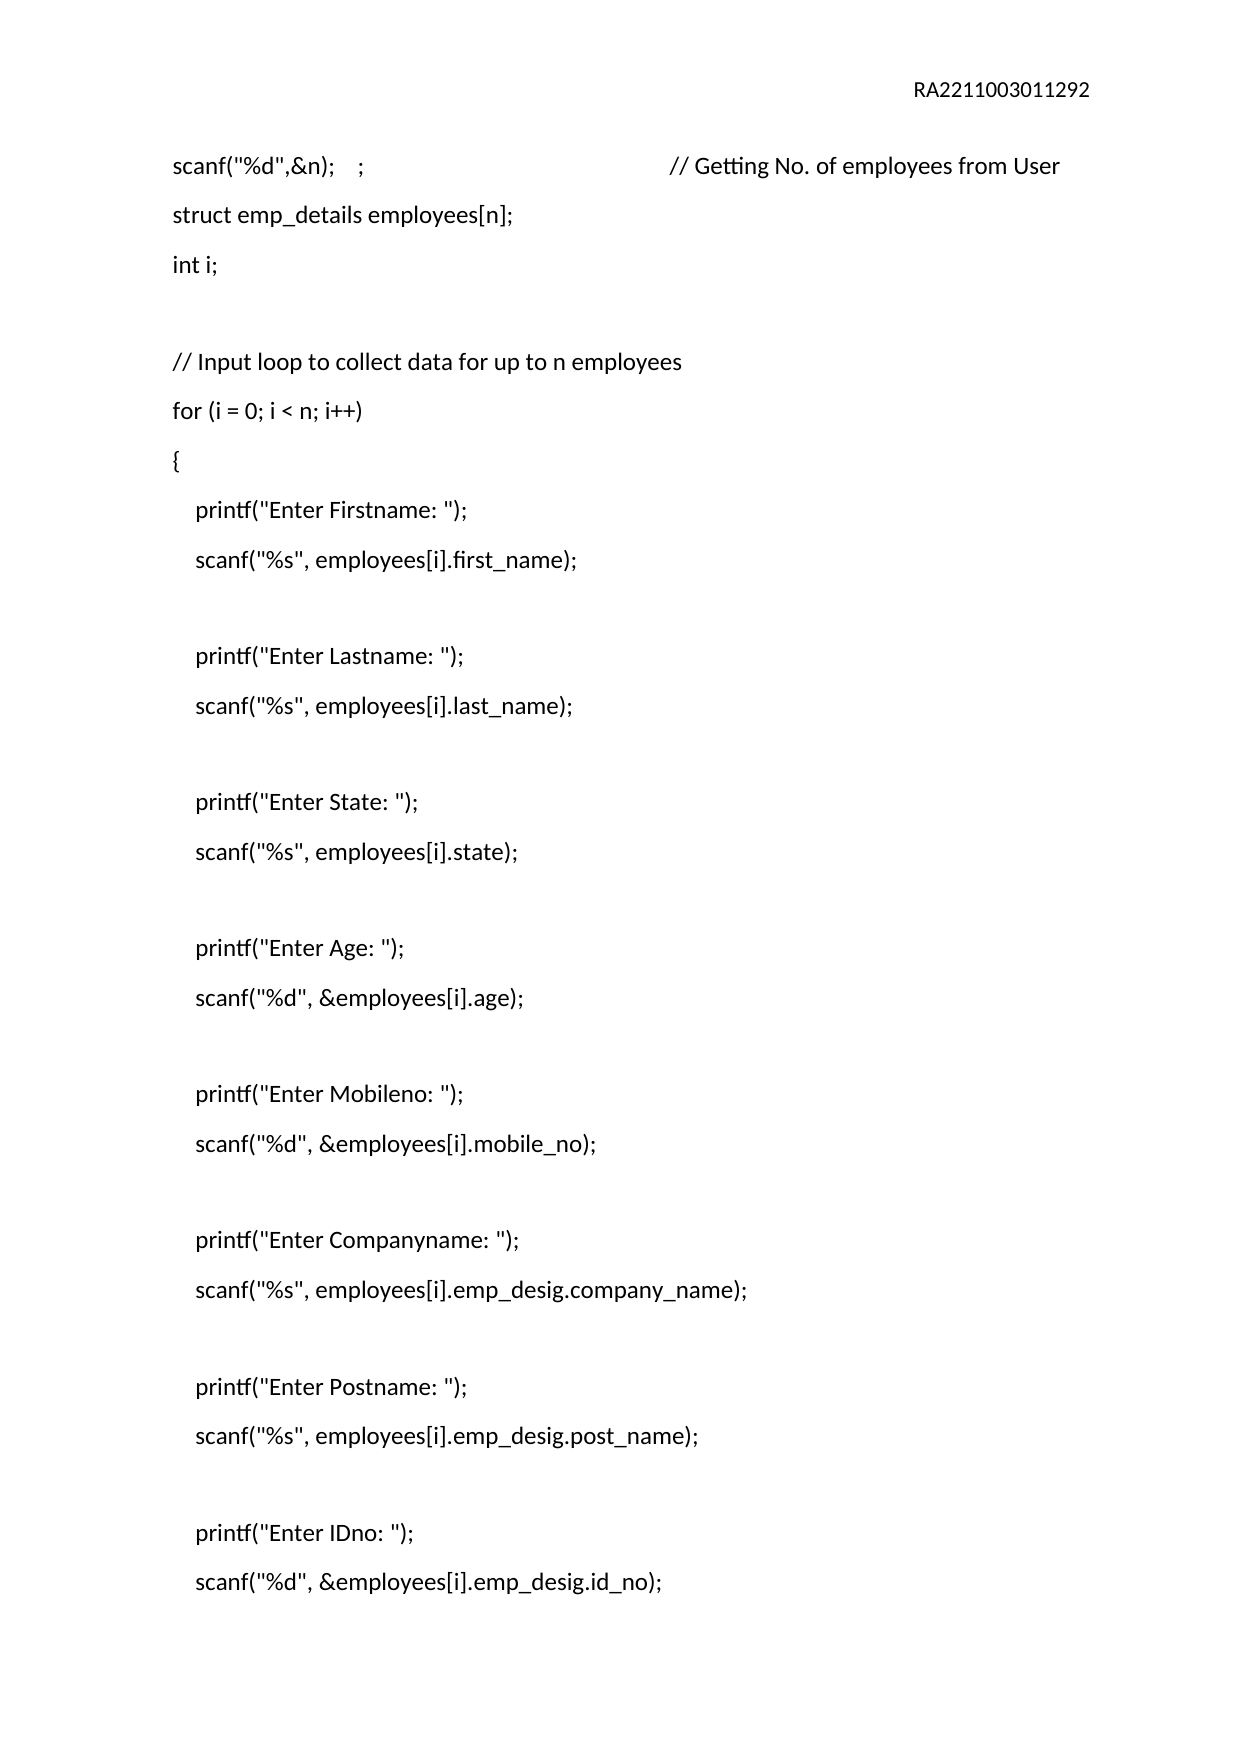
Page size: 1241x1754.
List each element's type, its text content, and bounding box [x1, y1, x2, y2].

text scanf("%s", employees[i].emp_desig.post_name); [150, 1420, 1090, 1451]
text scanf("%d", &employees[i].emp_desig.id_no); [150, 1566, 1090, 1597]
text scanf("%d", &employees[i].age); [150, 982, 1090, 1013]
text printf("Enter Firstname: "); [150, 494, 1090, 525]
text scanf("%s", employees[i].state); [150, 836, 1090, 867]
text scanf("%s", employees[i].emp_desig.company_name); [150, 1274, 1090, 1305]
text scanf("%s", employees[i].last_name); [150, 690, 1090, 721]
text printf("Enter IDno: "); [150, 1517, 1090, 1547]
text printf("Enter Postname: "); [150, 1371, 1090, 1401]
text struct emp_details employees[n]; [150, 199, 1090, 230]
text { [150, 445, 1090, 475]
text // Input loop to collect data for up to n employees [150, 346, 1090, 376]
text printf("Enter Age: "); [150, 932, 1090, 963]
text printf("Enter Companyname: "); [150, 1224, 1090, 1255]
text printf("Enter Lastname: "); [150, 640, 1090, 671]
text scanf("%d", &employees[i].mobile_no); [150, 1128, 1090, 1159]
text scanf("%s", employees[i].first_name); [150, 544, 1090, 574]
text int i; [150, 249, 1090, 280]
text printf("Enter State: "); [150, 786, 1090, 817]
text for (i = 0; i < n; i++) [150, 395, 1090, 426]
text printf("Enter Mobileno: "); [150, 1078, 1090, 1109]
text scanf("%d",&n); ; // Getting No. of employees from User [150, 150, 1090, 181]
